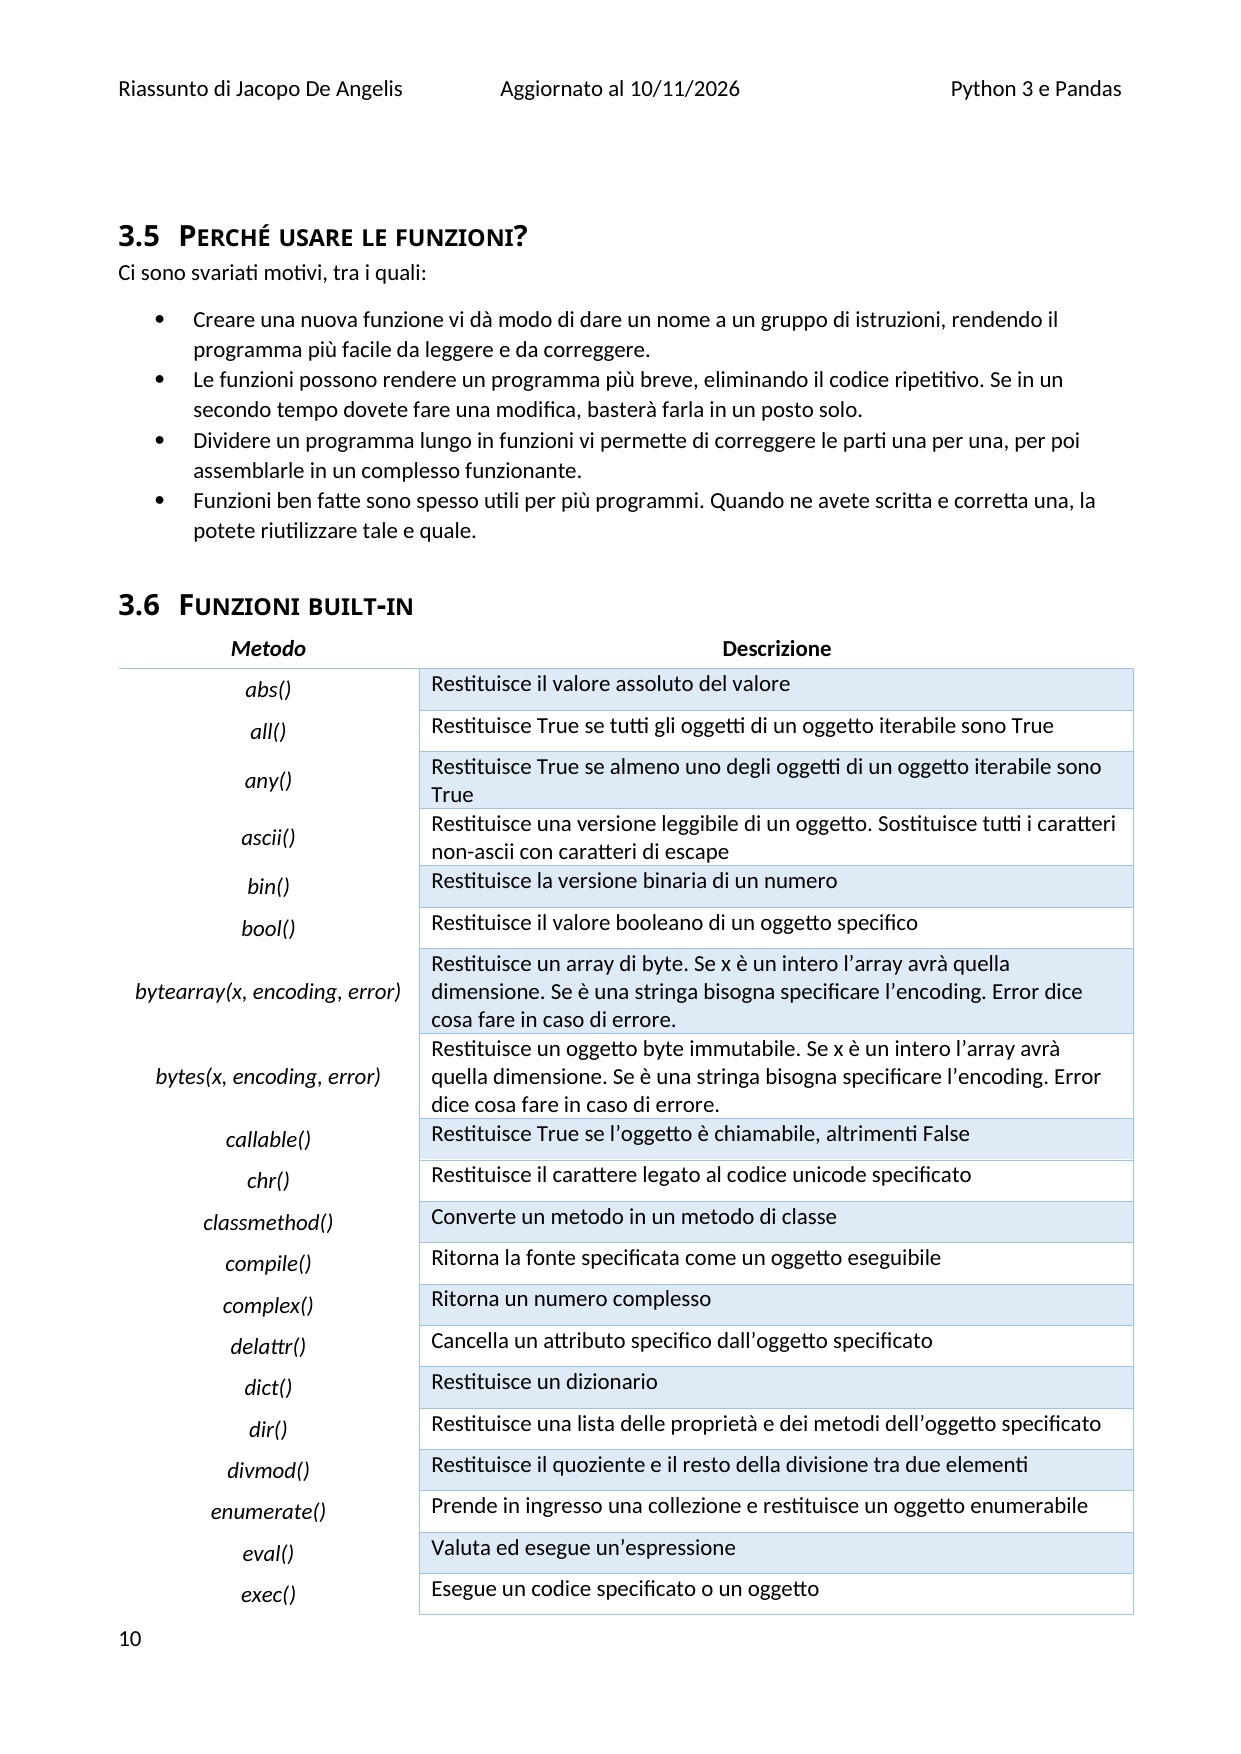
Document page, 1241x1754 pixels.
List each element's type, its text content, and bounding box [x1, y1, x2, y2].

table_cell Restituisce il quoziente e il resto della divisione tra due elementi [420, 1450, 1133, 1490]
list Dividere un programma lungo in funzioni vi permette di correggere le parti una per una, per poi assemblarle in un complesso funzionante. [156, 426, 1122, 484]
table_cell Converte un metodo in un metodo di classe [420, 1202, 1133, 1242]
table_cell Restituisce True se l’oggetto è chiamabile, altrimenti False [420, 1119, 1133, 1159]
table_cell dict() [119, 1366, 419, 1408]
table_cell ascii() [119, 808, 419, 865]
table_cell Valuta ed esegue un’espressione [420, 1533, 1133, 1573]
table_cell bytearray(x, encoding, error) [119, 948, 419, 1033]
table_cell compile() [119, 1242, 419, 1283]
table_header Metodo [119, 627, 420, 668]
table_cell Restituisce True se tutti gli oggetti di un oggetto iterabile sono True [420, 711, 1133, 751]
table_cell dir() [119, 1408, 419, 1449]
table_cell enumerate() [119, 1490, 419, 1532]
table_cell Restituisce il valore booleano di un oggetto specifico [420, 908, 1133, 948]
subtitle Funzioni built-in [118, 584, 1122, 624]
table_cell exec() [119, 1573, 419, 1614]
table_cell complex() [119, 1284, 419, 1325]
table_cell Restituisce una versione leggibile di un oggetto. Sostituisce tutti i caratteri non-ascii con caratteri di escape [420, 809, 1133, 865]
table_cell Ritorna un numero complesso [420, 1285, 1133, 1325]
table_cell abs() [119, 669, 419, 710]
table_cell classmethod() [119, 1201, 419, 1242]
table_cell Restituisce la versione binaria di un numero [420, 866, 1133, 907]
table_cell all() [119, 710, 419, 751]
table_cell Esegue un codice specificato o un oggetto [420, 1574, 1133, 1614]
list Creare una nuova funzione vi dà modo di dare un nome a un gruppo di istruzioni, rendendo il programma più facile da leggere e da correggere. [156, 305, 1122, 363]
table_cell Restituisce un array di byte. Se x è un intero l’array avrà quella dimensione. Se è una stringa bisogna specificare l’encoding. Error dice cosa fare in caso di errore. [420, 949, 1133, 1033]
list Funzioni ben fatte sono spesso utili per più programmi. Quando ne avete scritta e corretta una, la potete riutilizzare tale e quale. [156, 486, 1122, 544]
table_cell eval() [119, 1532, 419, 1573]
table_cell bytes(x, encoding, error) [119, 1033, 419, 1118]
table_cell Prende in ingresso una collezione e restituisce un oggetto enumerabile [420, 1491, 1133, 1532]
subtitle Perché usare le funzioni? [118, 215, 1122, 255]
table_cell any() [119, 751, 419, 808]
table_cell Restituisce il valore assoluto del valore [420, 669, 1133, 710]
list Le funzioni possono rendere un programma più breve, eliminando il codice ripetitivo. Se in un secondo tempo dovete fare una modifica, basterà farla in un posto solo. [156, 365, 1122, 424]
text Ci sono svariati motivi, tra i quali: [118, 258, 1122, 286]
table_cell Restituisce il carattere legato al codice unicode specificato [420, 1161, 1133, 1201]
table_cell bool() [119, 907, 419, 948]
table_cell Restituisce True se almeno uno degli oggetti di un oggetto iterabile sono True [420, 752, 1133, 808]
table_header Descrizione [420, 627, 1134, 668]
table_cell callable() [119, 1118, 419, 1159]
table_cell Ritorna la fonte specificata come un oggetto eseguibile [420, 1243, 1133, 1283]
table_cell Cancella un attributo specifico dall’oggetto specificato [420, 1326, 1133, 1366]
table_cell chr() [119, 1160, 419, 1201]
table_cell delattr() [119, 1325, 419, 1366]
table_cell Restituisce un oggetto byte immutabile. Se x è un intero l’array avrà quella dimensione. Se è una stringa bisogna specificare l’encoding. Error dice cosa fare in caso di errore. [420, 1034, 1133, 1118]
table_cell Restituisce un dizionario [420, 1367, 1133, 1408]
table_cell bin() [119, 865, 419, 907]
table_cell Restituisce una lista delle proprietà e dei metodi dell’oggetto specificato [420, 1409, 1133, 1449]
table_cell divmod() [119, 1449, 419, 1490]
